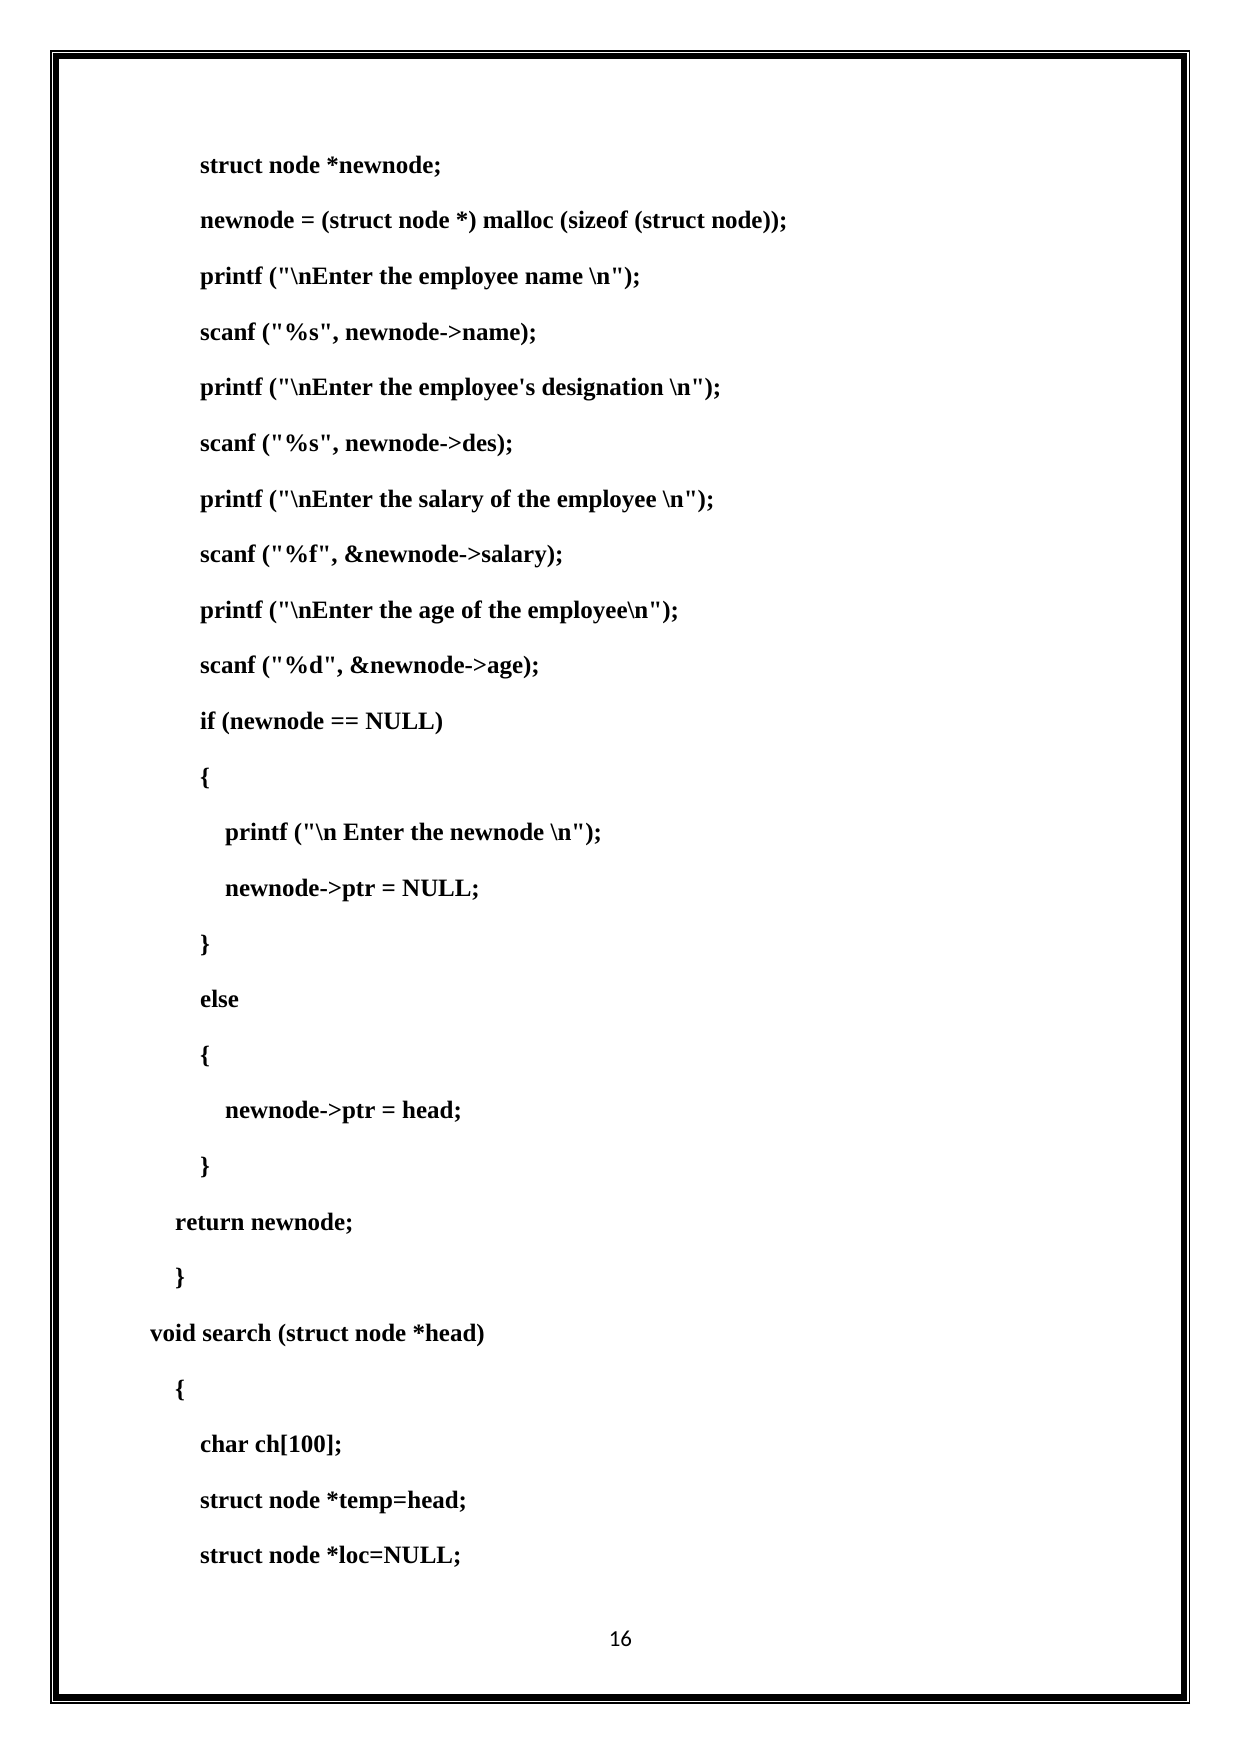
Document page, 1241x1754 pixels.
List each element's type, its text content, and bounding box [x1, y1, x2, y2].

text struct node *temp=head; [150, 1485, 1090, 1514]
text if (newnode == NULL) [150, 706, 1090, 735]
text newnode->ptr = head; [150, 1096, 1090, 1124]
text printf ("\nEnter the age of the employee\n"); [150, 595, 1090, 624]
text newnode = (struct node *) malloc (sizeof (struct node)); [150, 206, 1090, 234]
text scanf ("%d", &newnode->age); [150, 651, 1090, 679]
text } [150, 1262, 1090, 1291]
text struct node *loc=NULL; [150, 1541, 1090, 1569]
text newnode->ptr = NULL; [150, 873, 1090, 902]
text printf ("\n Enter the newnode \n"); [150, 817, 1090, 846]
text char ch[100]; [150, 1429, 1090, 1458]
text } [150, 1151, 1090, 1180]
text { [150, 1040, 1090, 1069]
text scanf ("%s", newnode->des); [150, 428, 1090, 457]
text else [150, 984, 1090, 1013]
text { [150, 1374, 1090, 1402]
text { [150, 762, 1090, 791]
text scanf ("%s", newnode->name); [150, 317, 1090, 346]
text printf ("\nEnter the salary of the employee \n"); [150, 484, 1090, 512]
text void search (struct node *head) [150, 1318, 1090, 1347]
text } [150, 929, 1090, 957]
text printf ("\nEnter the employee's designation \n"); [150, 372, 1090, 401]
text struct node *newnode; [150, 150, 1090, 179]
text printf ("\nEnter the employee name \n"); [150, 261, 1090, 290]
text scanf ("%f", &newnode->salary); [150, 539, 1090, 568]
text return newnode; [150, 1207, 1090, 1236]
